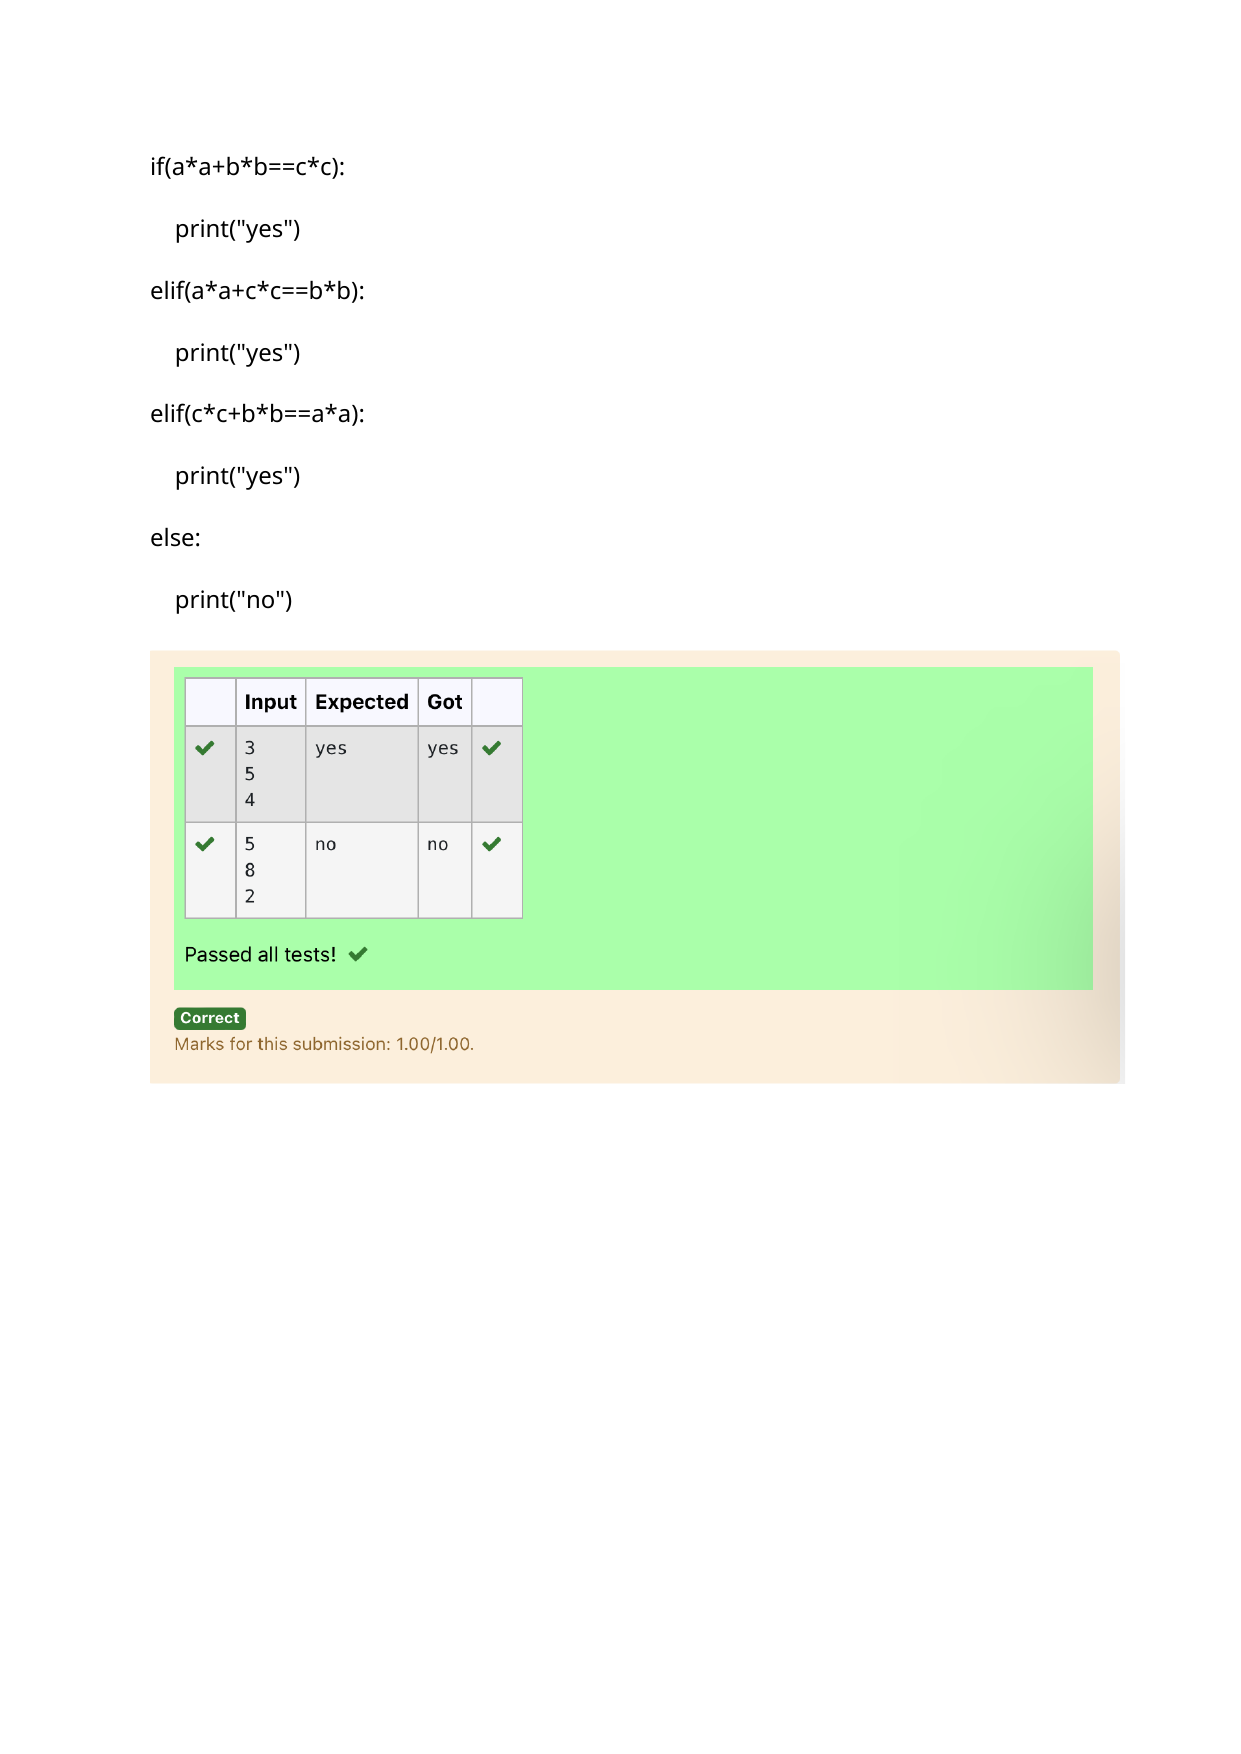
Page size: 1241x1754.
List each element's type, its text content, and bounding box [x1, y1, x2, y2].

text if(a*a+b*b==c*c): [150, 150, 1090, 183]
text print("no") [150, 582, 1090, 615]
text elif(c*c+b*b==a*a): [150, 397, 1090, 430]
text elif(a*a+c*c==b*b): [150, 273, 1090, 306]
text print("yes") [150, 335, 1090, 368]
text print("yes") [150, 212, 1090, 244]
picture [150, 644, 1125, 1084]
text else: [150, 521, 1090, 553]
text print("yes") [150, 459, 1090, 491]
